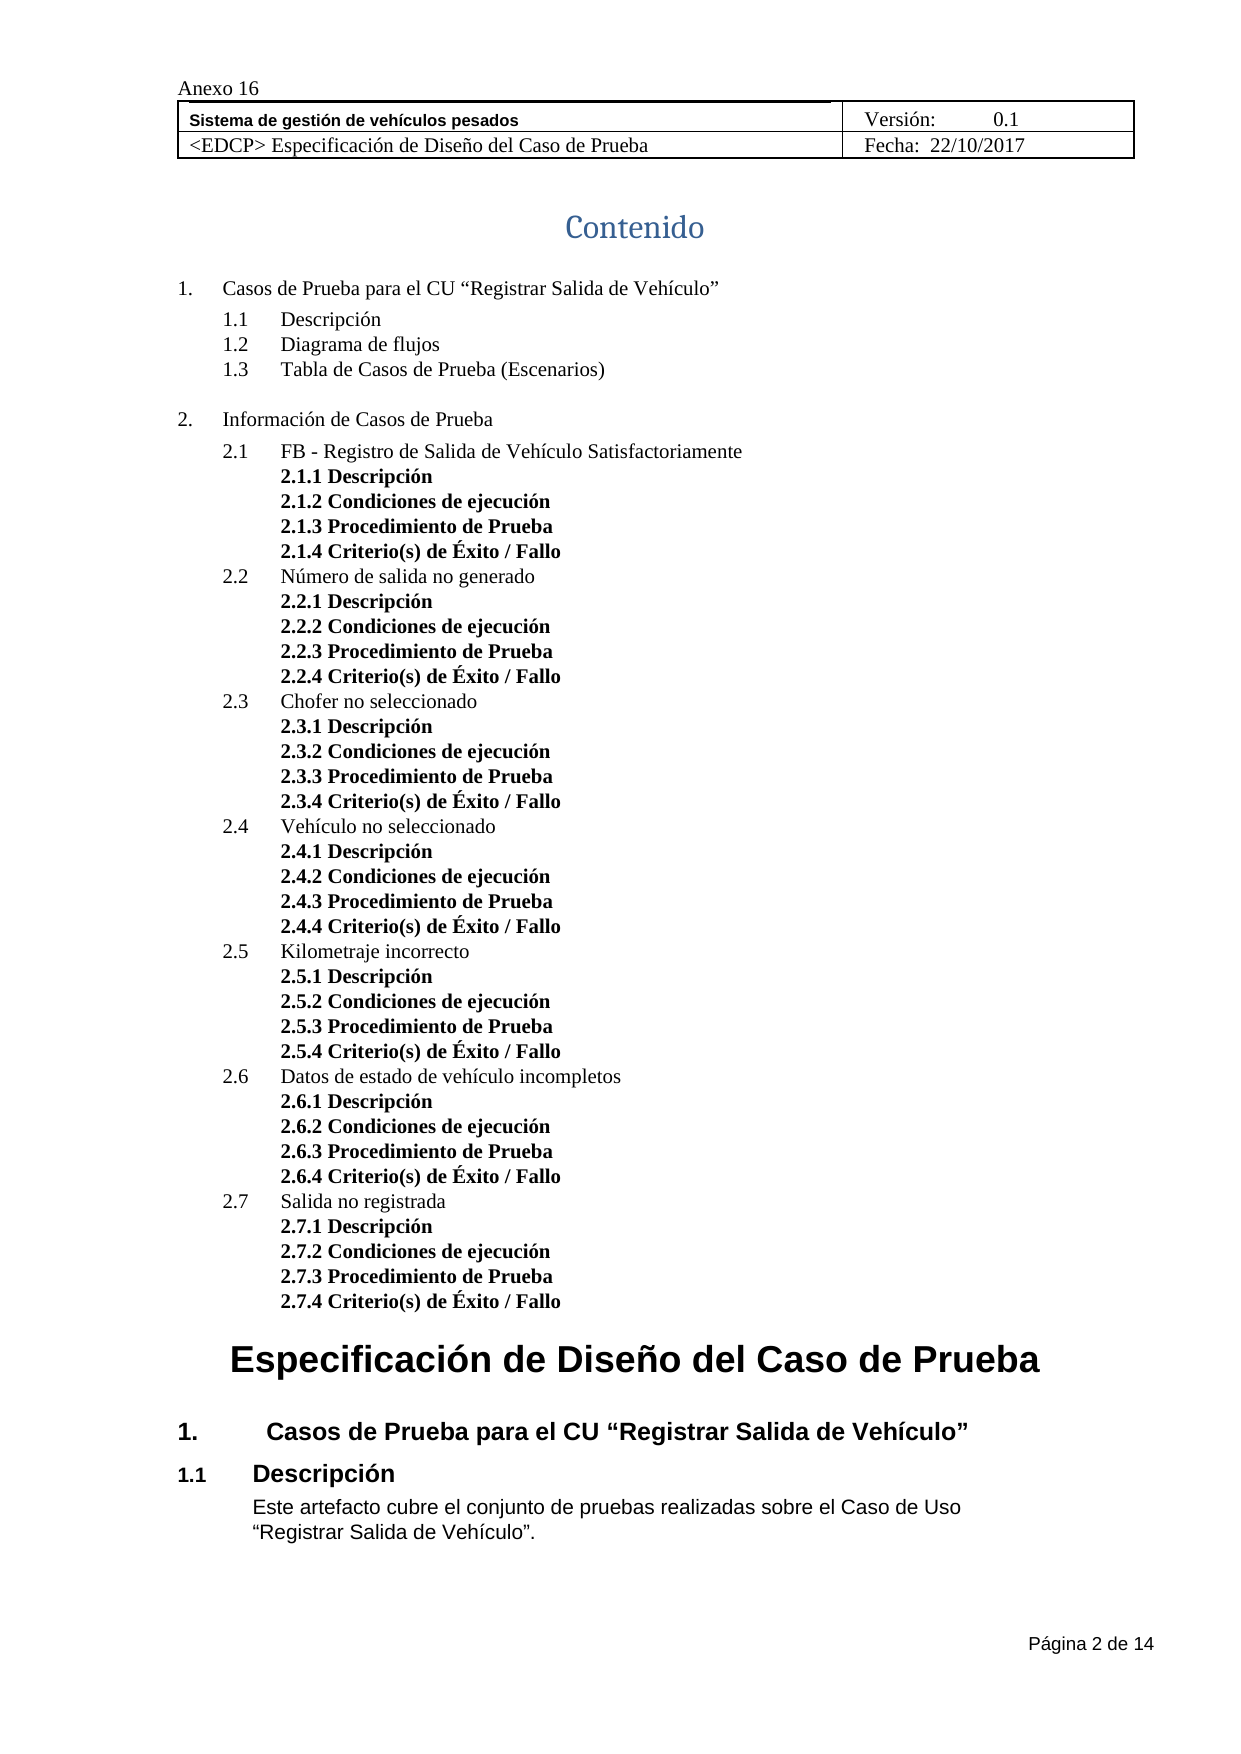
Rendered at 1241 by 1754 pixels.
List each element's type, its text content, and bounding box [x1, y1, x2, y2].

subtitle Descripción [177, 1459, 1092, 1487]
text “Registrar Salida de Vehículo”. [252, 1519, 1092, 1544]
title Especificación de Diseño del Caso de Prueba [177, 1338, 1092, 1381]
text Este artefacto cubre el conjunto de pruebas realizadas sobre el Caso de Uso [252, 1494, 1092, 1519]
subtitle Casos de Prueba para el CU “Registrar Salida de Vehículo” [177, 1417, 1092, 1446]
